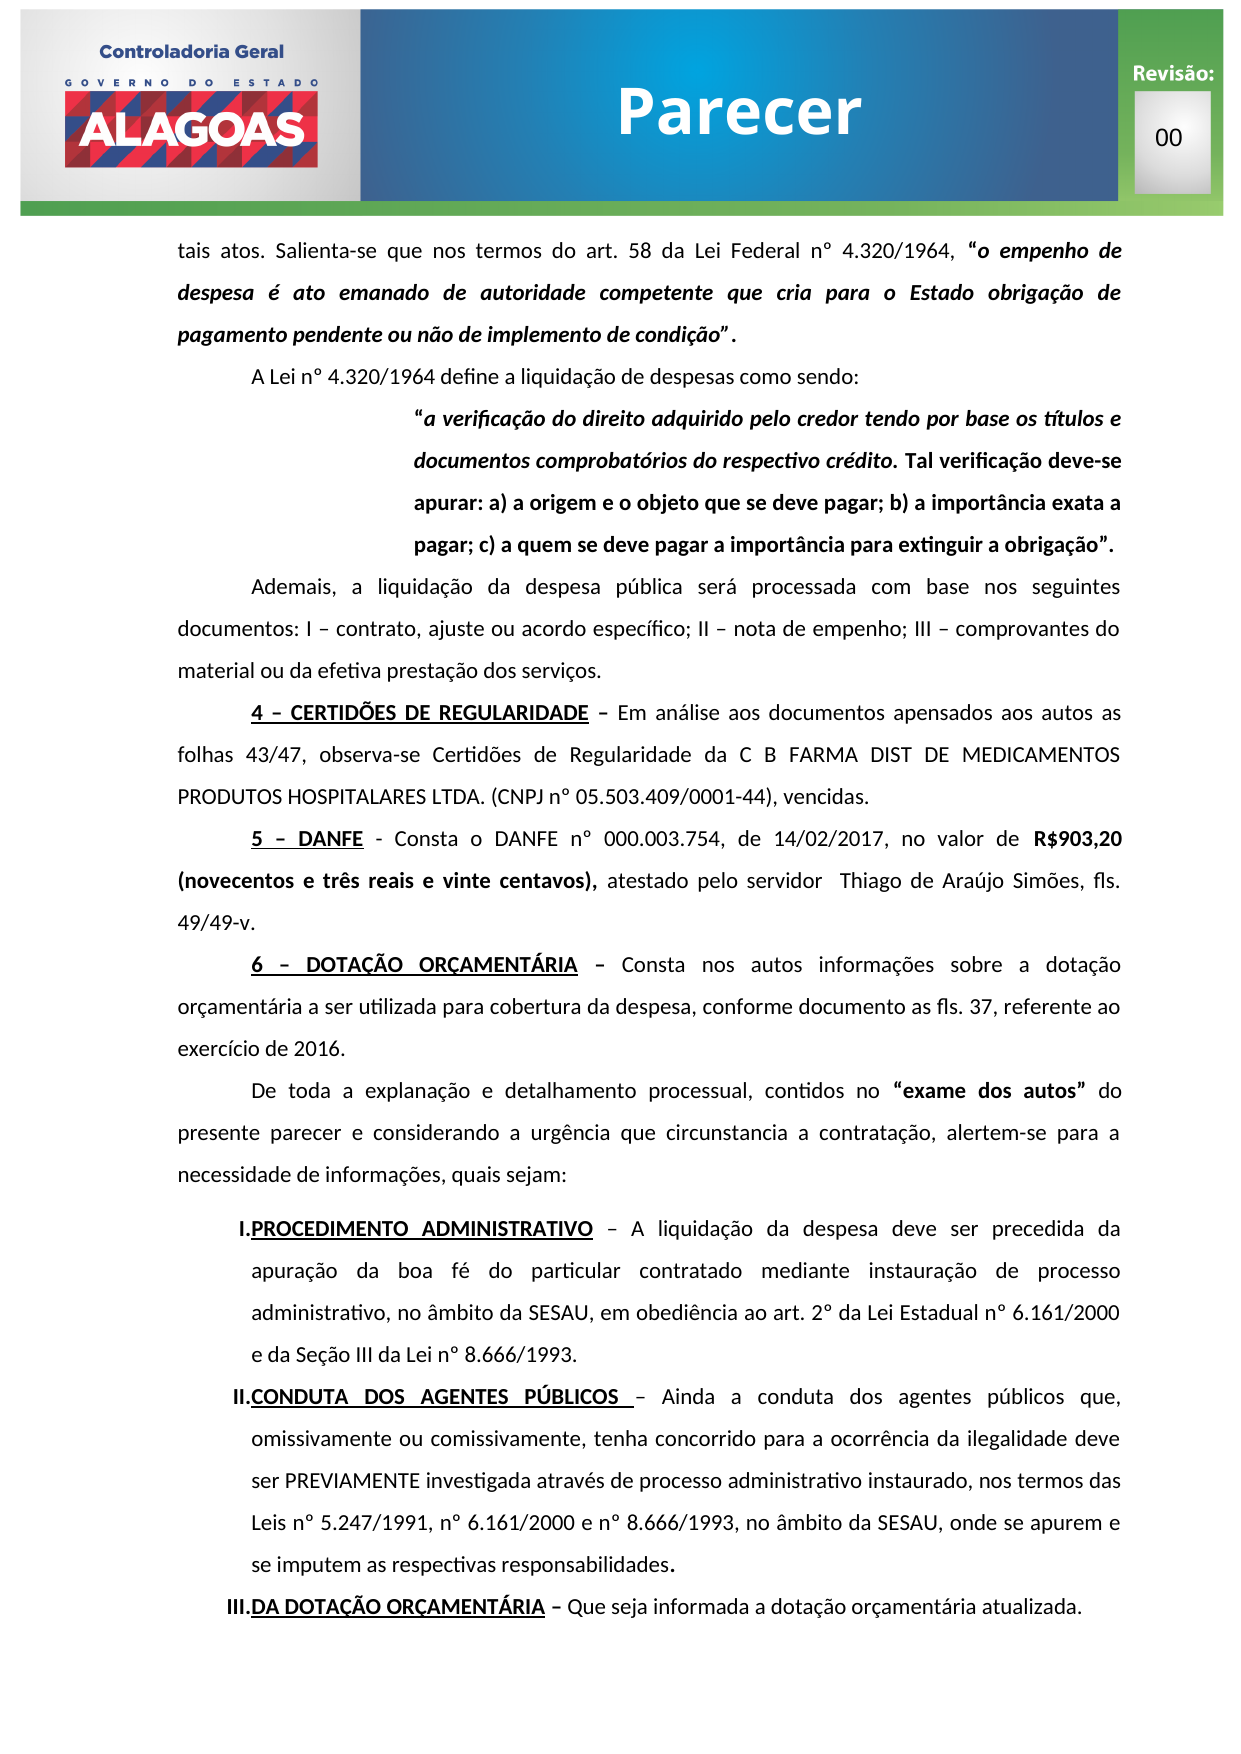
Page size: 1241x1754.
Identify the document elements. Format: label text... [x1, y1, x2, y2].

list PROCEDIMENTO ADMINISTRATIVO – A liquidação da despesa deve ser precedida da apuração da boa fé do particular contratado mediante instauração de processo administrativo, no âmbito da SESAU, em obediência ao art. 2º da Lei Estadual nº 6.161/2000 e da Seção III da Lei nº 8.666/1993. [251, 1214, 1122, 1368]
picture [20, 9, 1224, 216]
text 4 – CERTIDÕES DE REGULARIDADE – Em análise aos documentos apensados aos autos as folhas 43/47, observa-se Certidões de Regularidade da C B FARMA DIST DE MEDICAMENTOS PRODUTOS HOSPITALARES LTDA. (CNPJ nº 05.503.409/0001-44), vencidas. [177, 698, 1122, 810]
text A Lei nº 4.320/1964 define a liquidação de despesas como sendo: [177, 362, 1122, 390]
list DA DOTAÇÃO ORÇAMENTÁRIA – Que seja informada a dotação orçamentária atualizada. [251, 1592, 1122, 1620]
list CONDUTA DOS AGENTES PÚBLICOS – Ainda a conduta dos agentes públicos que, omissivamente ou comissivamente, tenha concorrido para a ocorrência da ilegalidade deve ser PREVIAMENTE investigada através de processo administrativo instaurado, nos termos das Leis nº 5.247/1991, nº 6.161/2000 e nº 8.666/1993, no âmbito da SESAU, onde se apurem e se imputem as respectivas responsabilidades. [251, 1382, 1122, 1578]
text De toda a explanação e detalhamento processual, contidos no “exame dos autos” do presente parecer e considerando a urgência que circunstancia a contratação, alertem-se para a necessidade de informações, quais sejam: [177, 1076, 1122, 1188]
text 5 – DANFE - Consta o DANFE nº 000.003.754, de 14/02/2017, no valor de R$903,20 (novecentos e três reais e vinte centavos), atestado pelo servidor Thiago de Araújo Simões, fls. 49/49-v. [177, 824, 1122, 936]
text “a verificação do direito adquirido pelo credor tendo por base os títulos e documentos comprobatórios do respectivo crédito. Tal verificação deve-se apurar: a) a origem e o objeto que se deve pagar; b) a importância exata a pagar; c) a quem se deve pagar a importância para extinguir a obrigação”. [413, 404, 1122, 558]
text Ademais, a liquidação da despesa pública será processada com base nos seguintes documentos: I – contrato, ajuste ou acordo específico; II – nota de empenho; III – comprovantes do material ou da efetiva prestação dos serviços. [177, 572, 1122, 684]
text 6 – DOTAÇÃO ORÇAMENTÁRIA – Consta nos autos informações sobre a dotação orçamentária a ser utilizada para cobertura da despesa, conforme documento as fls. 37, referente ao exercício de 2016. [177, 950, 1122, 1062]
